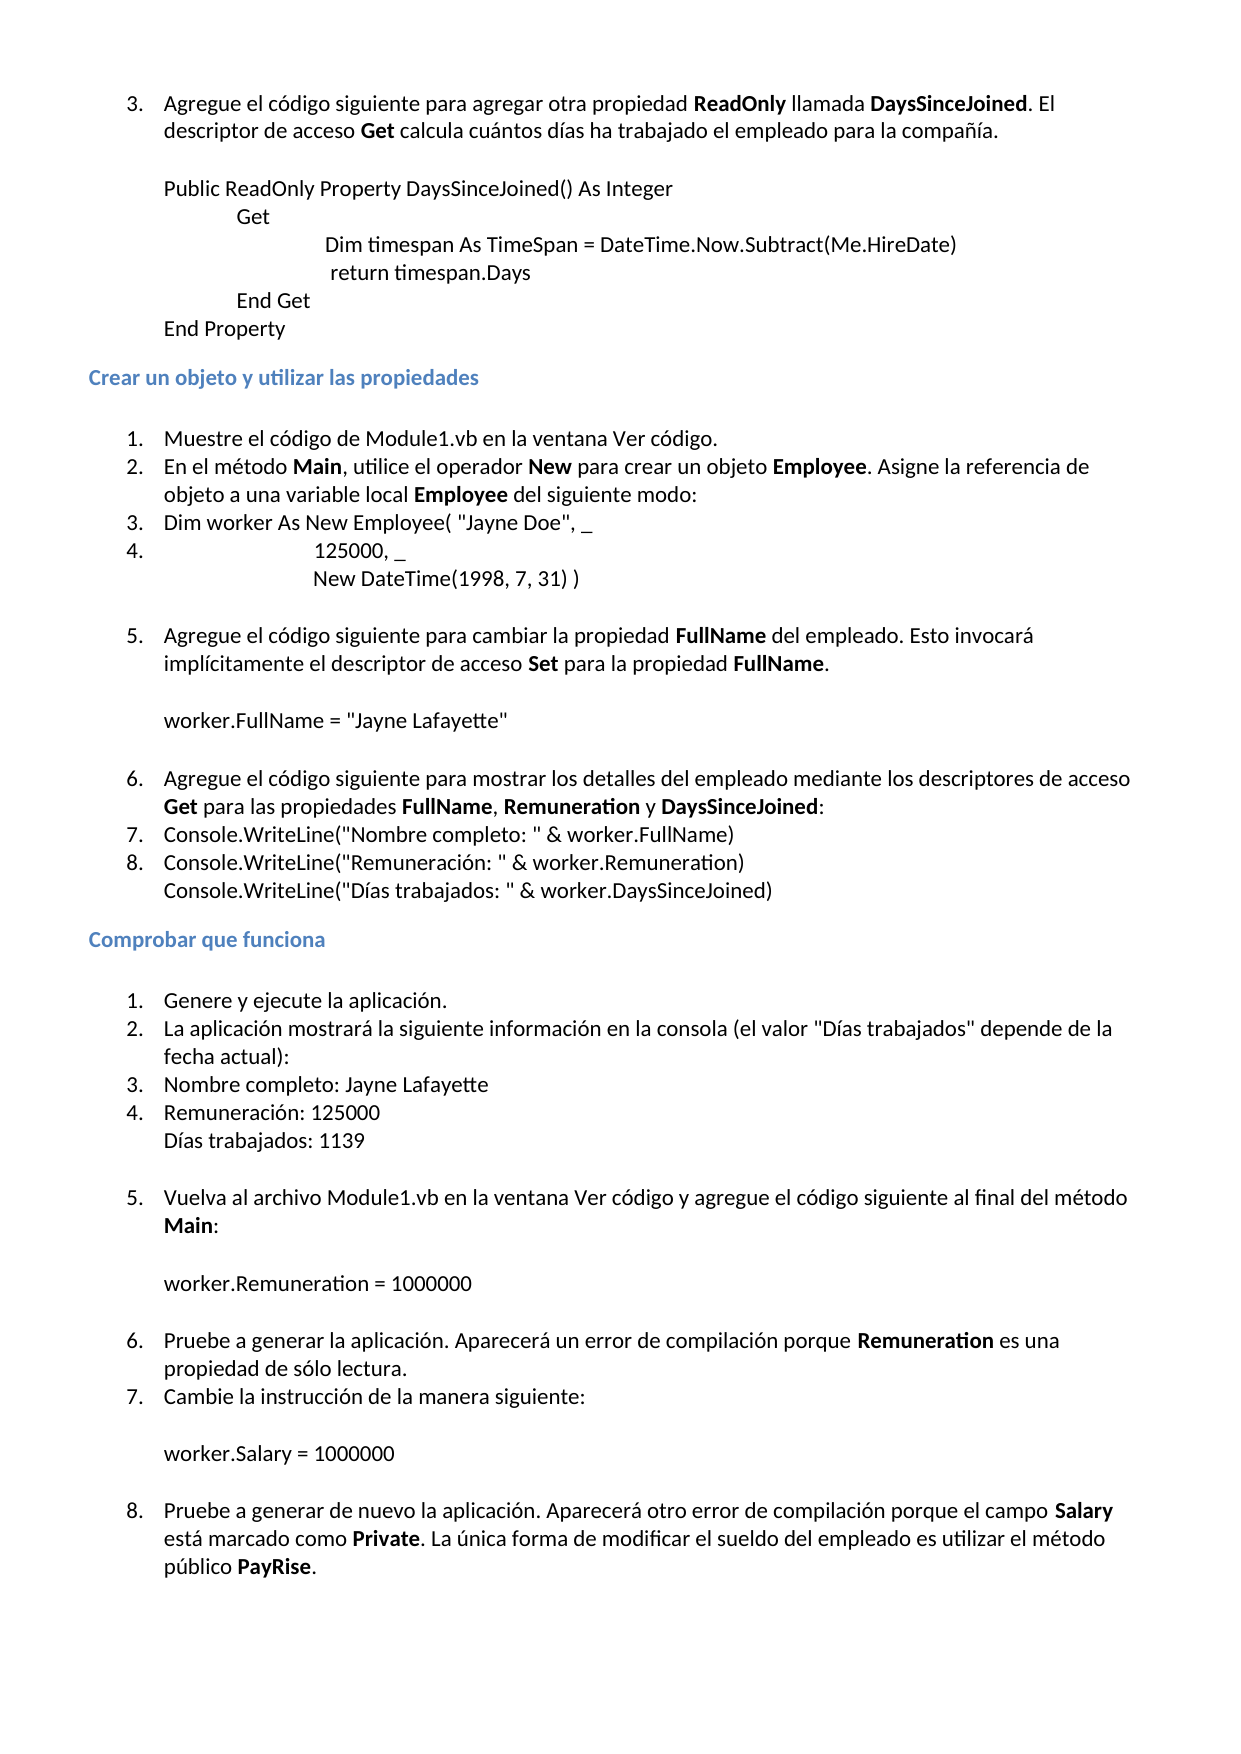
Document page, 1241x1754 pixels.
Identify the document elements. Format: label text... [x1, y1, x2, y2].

list Nombre completo: Jayne Lafayette [126, 1070, 1152, 1098]
text New DateTime(1998, 7, 31) ) [164, 564, 1152, 592]
list Cambie la instrucción de la manera siguiente: [126, 1382, 1152, 1410]
subtitle Comprobar que funciona [89, 925, 1152, 953]
list Console.WriteLine("Remuneración: " & worker.Remuneration) [126, 848, 1152, 876]
text End Property [164, 314, 1152, 342]
list Muestre el código de Module1.vb en la ventana Ver código. [126, 424, 1152, 452]
subtitle Crear un objeto y utilizar las propiedades [89, 363, 1152, 391]
text Public ReadOnly Property DaysSinceJoined() As Integer [164, 174, 1152, 202]
list Genere y ejecute la aplicación. [126, 986, 1152, 1014]
list Console.WriteLine("Nombre completo: " & worker.FullName) [126, 820, 1152, 848]
list En el método Main, utilice el operador New para crear un objeto Employee. Asigne la referencia de objeto a una variable local Employee del siguiente modo: [126, 452, 1152, 508]
list Vuelva al archivo Module1.vb en la ventana Ver código y agregue el código siguiente al final del método Main: [126, 1183, 1152, 1239]
text Get [164, 202, 1152, 230]
text return timespan.Days [164, 258, 1152, 286]
text Dim timespan As TimeSpan = DateTime.Now.Subtract(Me.HireDate) [164, 230, 1152, 258]
text worker.Salary = 1000000 [164, 1439, 1152, 1467]
text worker.Remuneration = 1000000 [164, 1269, 1152, 1297]
list Pruebe a generar de nuevo la aplicación. Aparecerá otro error de compilación porque el campo Salary está marcado como Private. La única forma de modificar el sueldo del empleado es utilizar el método público PayRise. [126, 1496, 1152, 1580]
list 125000, _ [126, 536, 1152, 564]
text Console.WriteLine("Días trabajados: " & worker.DaysSinceJoined) [164, 876, 1152, 904]
list Agregue el código siguiente para agregar otra propiedad ReadOnly llamada DaysSinceJoined. El descriptor de acceso Get calcula cuántos días ha trabajado el empleado para la compañía. [126, 89, 1152, 145]
list Remuneración: 125000 [126, 1098, 1152, 1126]
text Días trabajados: 1139 [164, 1126, 1152, 1154]
list Agregue el código siguiente para mostrar los detalles del empleado mediante los descriptores de acceso Get para las propiedades FullName, Remuneration y DaysSinceJoined: [126, 764, 1152, 820]
list Agregue el código siguiente para cambiar la propiedad FullName del empleado. Esto invocará implícitamente el descriptor de acceso Set para la propiedad FullName. [126, 621, 1152, 677]
list La aplicación mostrará la siguiente información en la consola (el valor "Días trabajados" depende de la fecha actual): [126, 1014, 1152, 1070]
list Dim worker As New Employee( "Jayne Doe", _ [126, 508, 1152, 536]
text worker.FullName = "Jayne Lafayette" [164, 707, 1152, 735]
text End Get [164, 286, 1152, 314]
list Pruebe a generar la aplicación. Aparecerá un error de compilación porque Remuneration es una propiedad de sólo lectura. [126, 1326, 1152, 1382]
